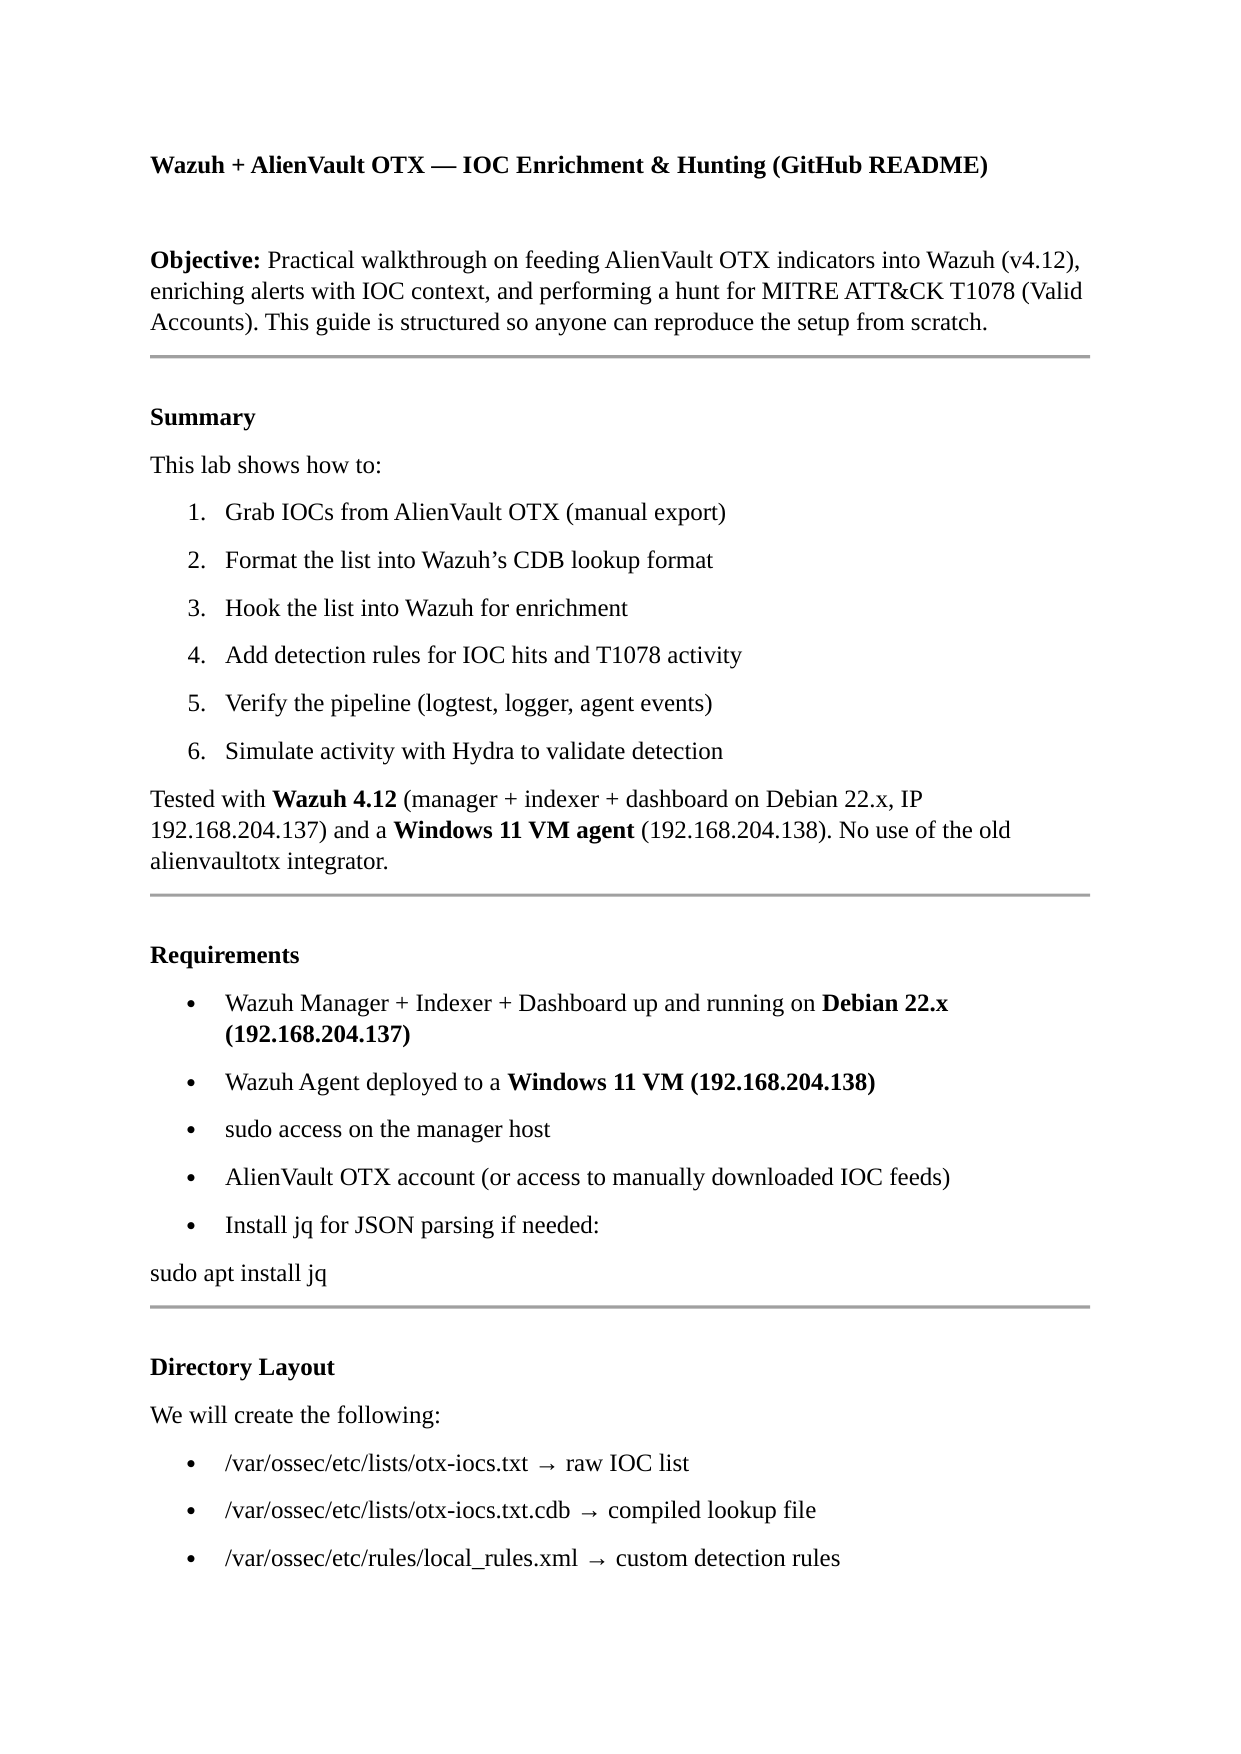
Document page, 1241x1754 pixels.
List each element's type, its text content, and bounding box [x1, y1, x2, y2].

text Wazuh + AlienVault OTX — IOC Enrichment & Hunting (GitHub README) [150, 150, 1090, 179]
list /var/ossec/etc/lists/otx-iocs.txt.cdb → compiled lookup file [187, 1495, 1090, 1524]
list AlienVault OTX account (or access to manually downloaded IOC feeds) [187, 1162, 1090, 1191]
text Directory Layout [150, 1352, 1090, 1381]
text Summary [150, 402, 1090, 431]
list /var/ossec/etc/lists/otx-iocs.txt → raw IOC list [187, 1448, 1090, 1476]
list Format the list into Wazuh’s CDB lookup format [187, 545, 1090, 574]
list Wazuh Agent deployed to a Windows 11 VM (192.168.204.138) [187, 1067, 1090, 1096]
list Install jq for JSON parsing if needed: [187, 1210, 1090, 1239]
text This lab shows how to: [150, 450, 1090, 478]
list Wazuh Manager + Indexer + Dashboard up and running on Debian 22.x (192.168.204.137) [187, 988, 1090, 1048]
list /var/ossec/etc/rules/local_rules.xml → custom detection rules [187, 1543, 1090, 1572]
text Objective: Practical walkthrough on feeding AlienVault OTX indicators into Wazuh (v4.12), enriching alerts with IOC context, and performing a hunt for MITRE ATT&CK T1078 (Valid Accounts). This guide is structured so anyone can reproduce the setup from scratch. [150, 245, 1090, 336]
list Hook the list into Wazuh for enrichment [187, 593, 1090, 622]
list Add detection rules for IOC hits and T1078 activity [187, 641, 1090, 669]
text Tested with Wazuh 4.12 (manager + indexer + dashboard on Debian 22.x, IP 192.168.204.137) and a Windows 11 VM agent (192.168.204.138). No use of the old alienvaultotx integrator. [150, 784, 1090, 874]
list Grab IOCs from AlienVault OTX (manual export) [187, 497, 1090, 526]
list Verify the pipeline (logtest, logger, agent events) [187, 688, 1090, 717]
text Requirements [150, 940, 1090, 969]
text sudo apt install jq [150, 1258, 1090, 1286]
list sudo access on the manager host [187, 1114, 1090, 1143]
list Simulate activity with Hydra to validate detection [187, 736, 1090, 765]
text We will create the following: [150, 1400, 1090, 1429]
